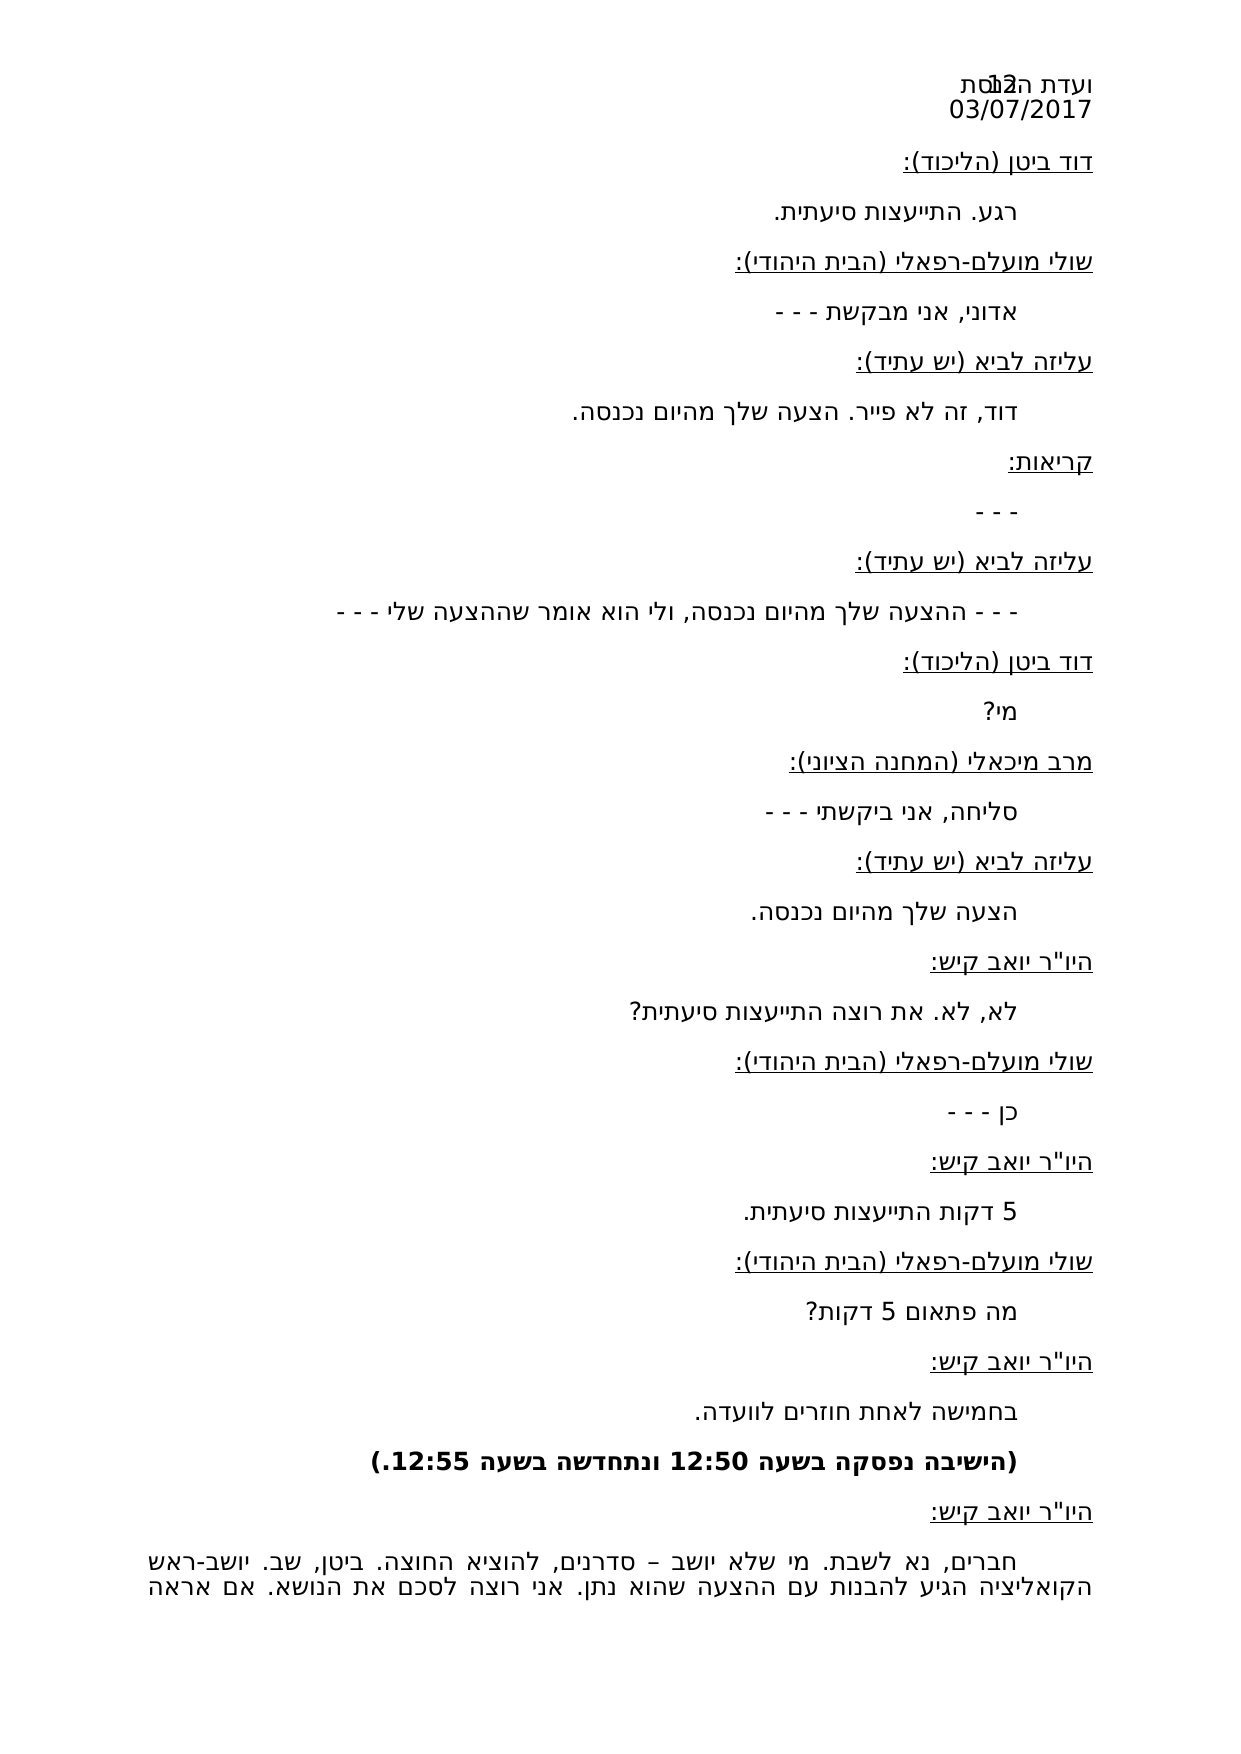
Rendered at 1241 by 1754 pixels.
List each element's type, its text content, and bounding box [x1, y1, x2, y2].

text עליזה לביא (יש עתיד): [147, 350, 1093, 375]
text היו"ר יואב קיש: [147, 1500, 1093, 1525]
text דוד, זה לא פייר. הצעה שלך מהיום נכנסה. [147, 400, 1093, 425]
text היו"ר יואב קיש: [147, 1350, 1093, 1375]
text היו"ר יואב קיש: [147, 1150, 1093, 1175]
text מרב מיכאלי (המחנה הציוני): [147, 750, 1093, 775]
text שולי מועלם-רפאלי (הבית היהודי): [147, 1250, 1093, 1275]
text היו"ר יואב קיש: [147, 950, 1093, 975]
text דוד ביטן (הליכוד): [147, 150, 1093, 175]
text שולי מועלם-רפאלי (הבית היהודי): [147, 1050, 1093, 1075]
text (הישיבה נפסקה בשעה 12:50 ונתחדשה בשעה 12:55.) [147, 1450, 1093, 1475]
text בחמישה לאחת חוזרים לוועדה. [147, 1400, 1093, 1425]
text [147, 1550, 1093, 1600]
text קריאות: [147, 450, 1093, 475]
text - - - [147, 500, 1093, 525]
text רגע. התייעצות סיעתית. [147, 200, 1093, 225]
text כן - - - [147, 1100, 1093, 1125]
text מי? [147, 700, 1093, 725]
text עליזה לביא (יש עתיד): [147, 550, 1093, 575]
text 5 דקות התייעצות סיעתית. [147, 1200, 1093, 1225]
text - - - ההצעה שלך מהיום נכנסה, ולי הוא אומר שההצעה שלי - - - [147, 600, 1093, 625]
text הצעה שלך מהיום נכנסה. [147, 900, 1093, 925]
text מה פתאום 5 דקות? [147, 1300, 1093, 1325]
text שולי מועלם-רפאלי (הבית היהודי): [147, 250, 1093, 275]
text אדוני, אני מבקשת - - - [147, 300, 1093, 325]
text סליחה, אני ביקשתי - - - [147, 800, 1093, 825]
text עליזה לביא (יש עתיד): [147, 850, 1093, 875]
text לא, לא. את רוצה התייעצות סיעתית? [147, 1000, 1093, 1025]
text דוד ביטן (הליכוד): [147, 650, 1093, 675]
